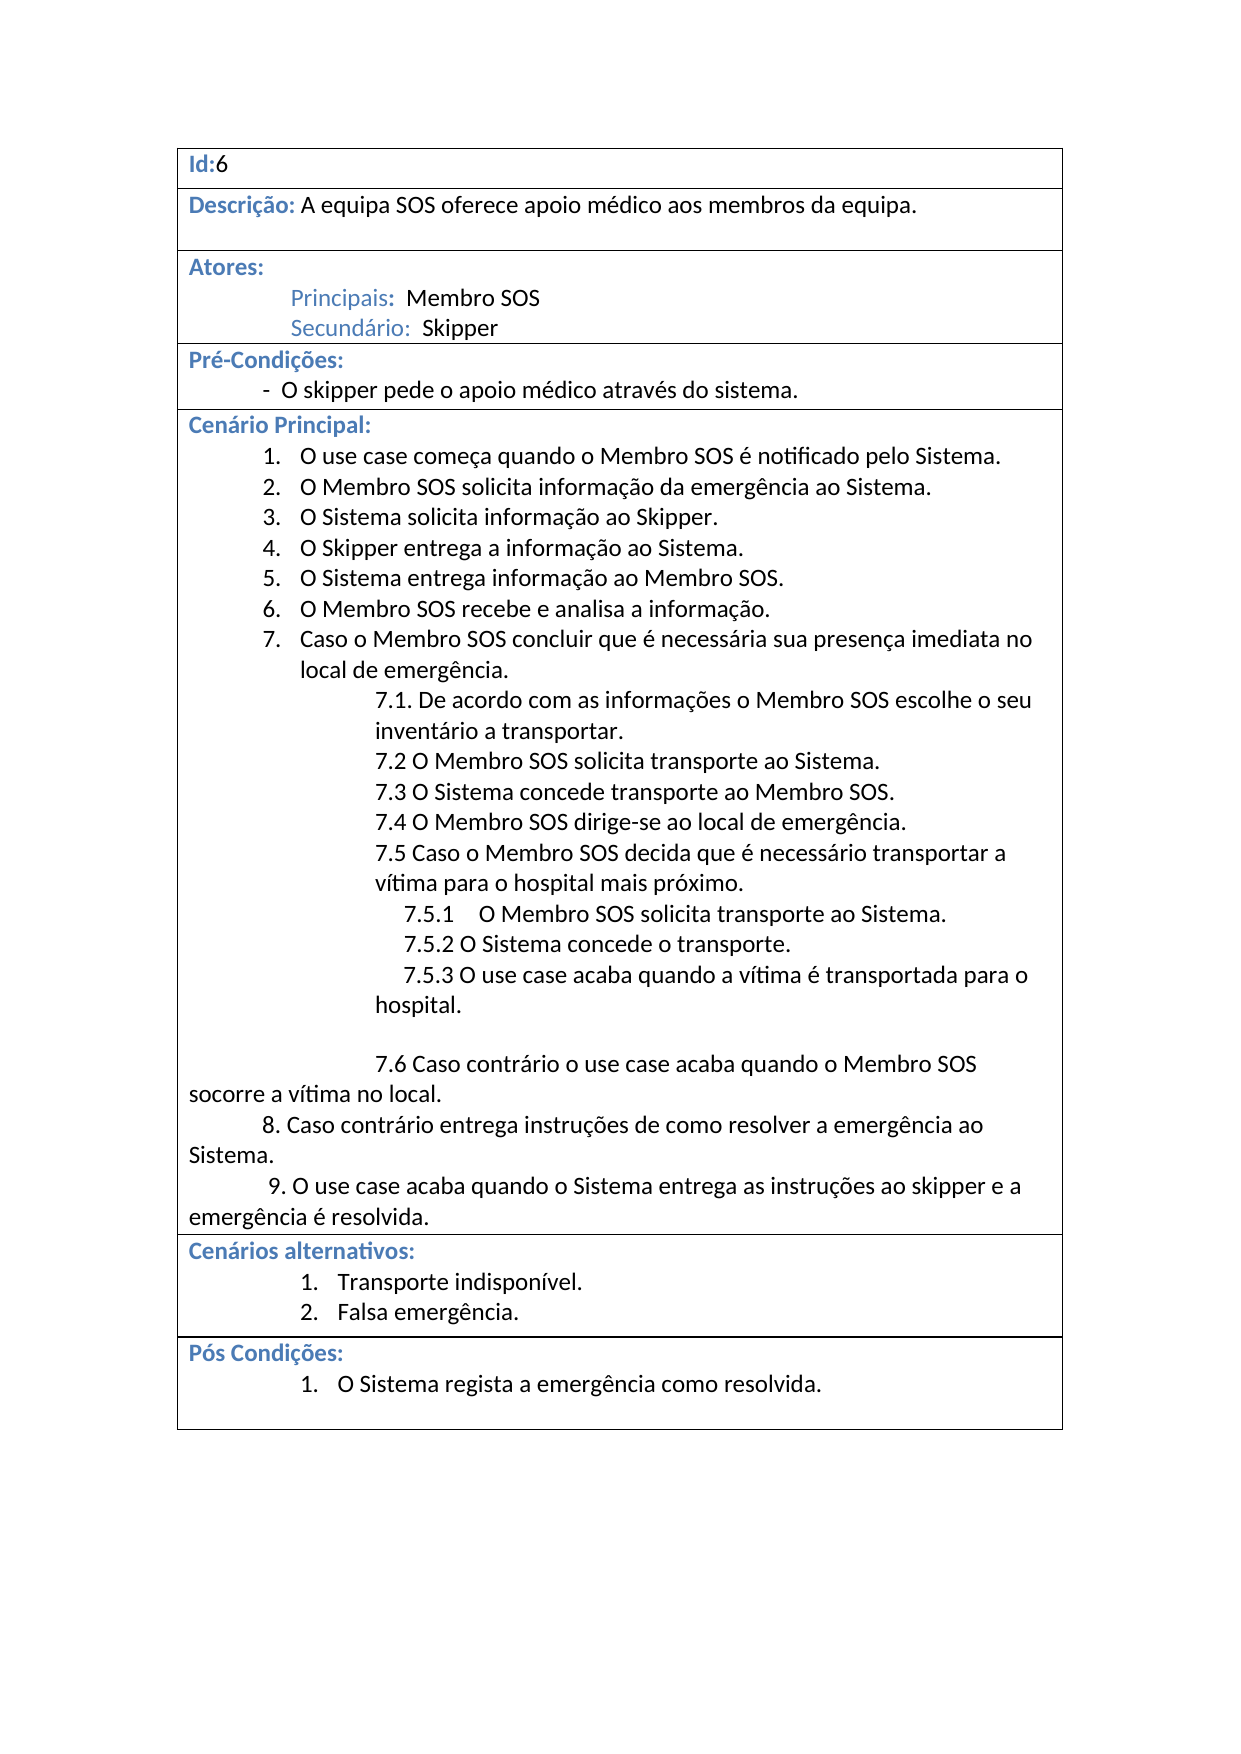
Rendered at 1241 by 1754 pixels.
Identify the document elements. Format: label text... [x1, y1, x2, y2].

table_cell Atores: Principais: Membro SOS Secundário: Skipper [178, 251, 1062, 343]
table_cell Cenários alternativos: Transporte indisponível. Falsa emergência. [178, 1235, 1062, 1336]
table_cell Id:6 [178, 149, 1062, 188]
table_cell Pós Condições: O Sistema regista a emergência como resolvida. [178, 1338, 1062, 1429]
table_cell Pré-Condições: - O skipper pede o apoio médico através do sistema. [178, 344, 1062, 409]
table_cell Descrição: A equipa SOS oferece apoio médico aos membros da equipa. [178, 189, 1062, 250]
table_cell Cenário Principal: O use case começa quando o Membro SOS é notificado pelo Sistema. O Membro SOS solicita informação da emergência ao Sistema. O Sistema solicita informação ao Skipper. O Skipper entrega a informação ao Sistema. O Sistema entrega informação ao Membro SOS. O Membro SOS recebe e analisa a informação. Caso o Membro SOS concluir que é necessária sua presença imediata no local de emergência. 7.1. De acordo com as informações o Membro SOS escolhe o seu inventário a transportar. 7.2 O Membro SOS solicita transporte ao Sistema. 7.3 O Sistema concede transporte ao Membro SOS. 7.4 O Membro SOS dirige-se ao local de emergência. 7.5 Caso o Membro SOS decida que é necessário transportar a vítima para o hospital mais próximo. O Membro SOS solicita transporte ao Sistema. 7.5.2 O Sistema concede o transporte. 7.5.3 O use case acaba quando a vítima é transportada para o hospital. 7.6 Caso contrário o use case acaba quando o Membro SOS socorre a vítima no local. 8. Caso contrário entrega instruções de como resolver a emergência ao Sistema. 9. O use case acaba quando o Sistema entrega as instruções ao skipper e a emergência é resolvida. [178, 410, 1062, 1234]
